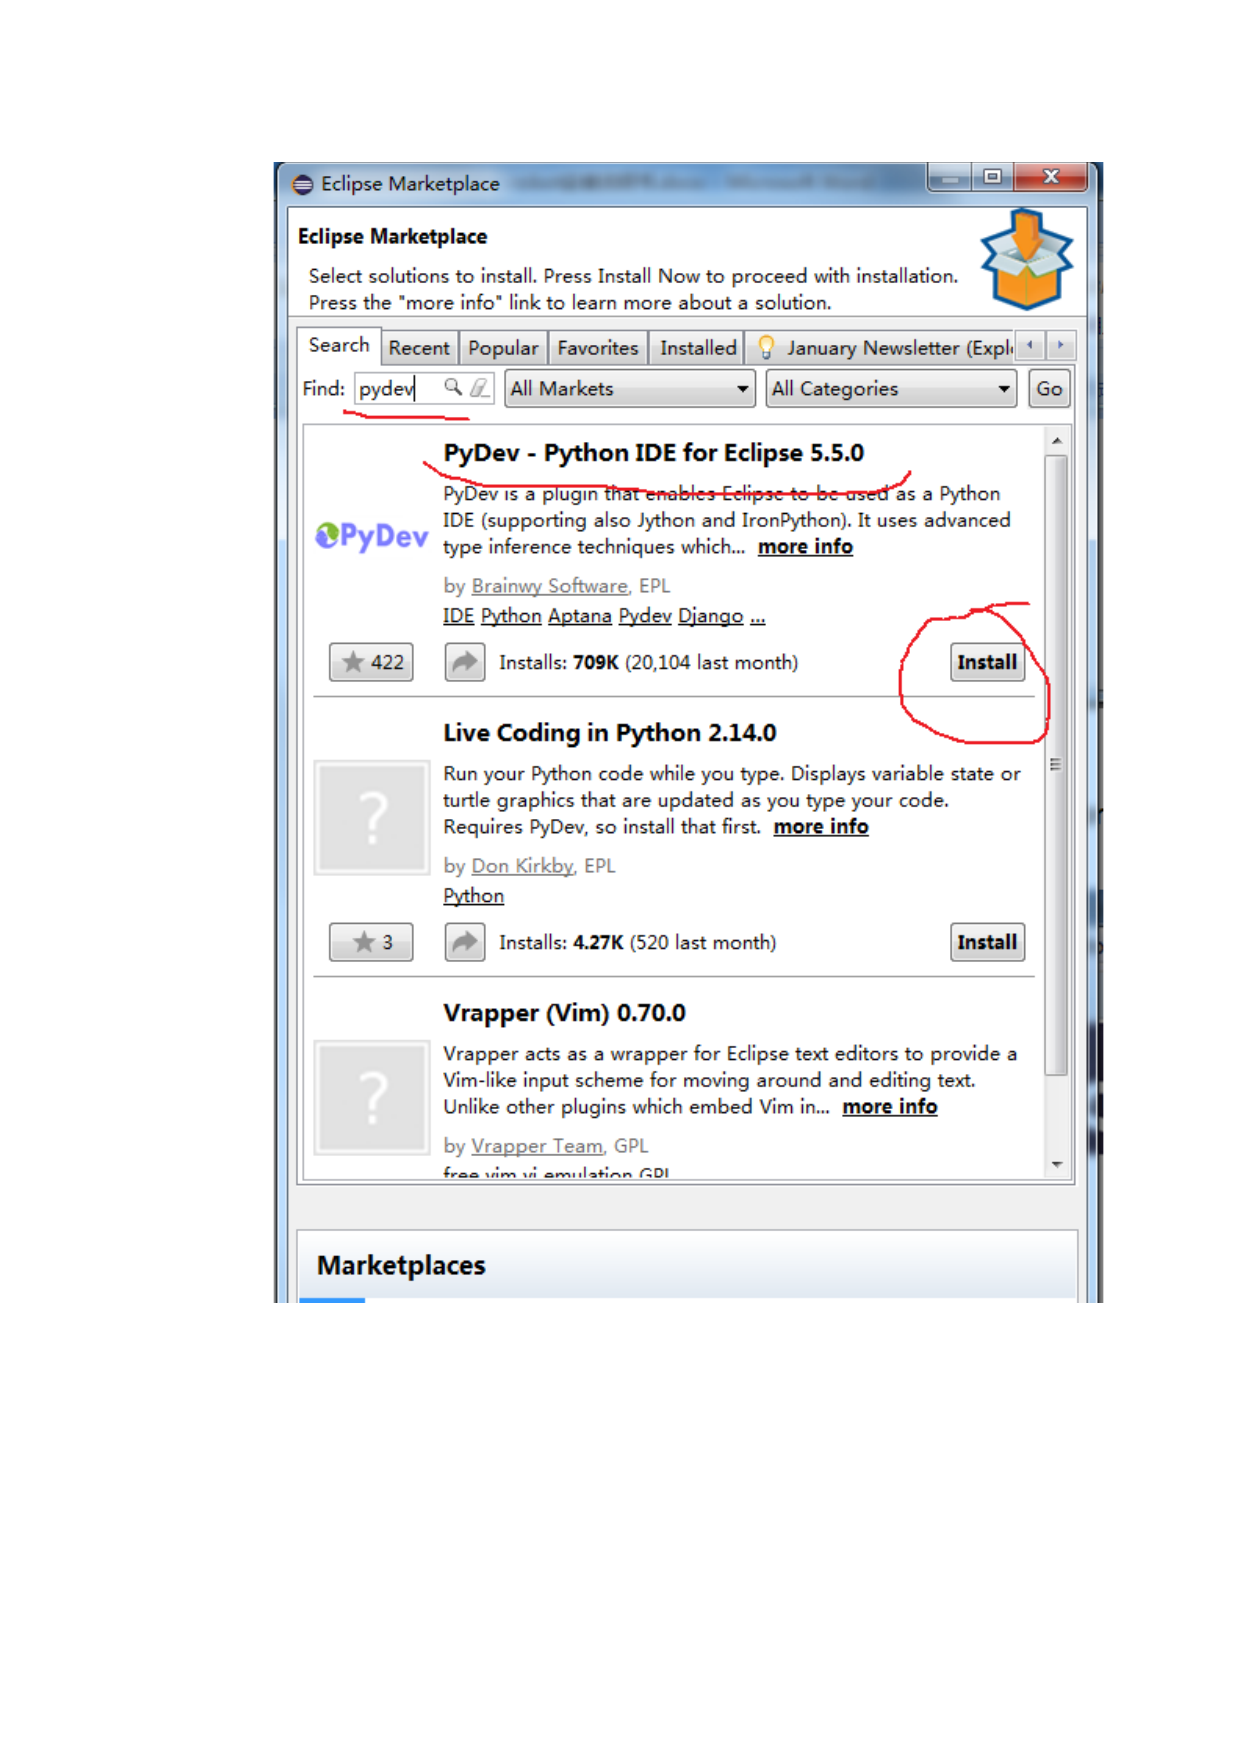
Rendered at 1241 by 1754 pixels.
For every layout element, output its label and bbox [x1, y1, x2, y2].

picture [273, 162, 1104, 1303]
